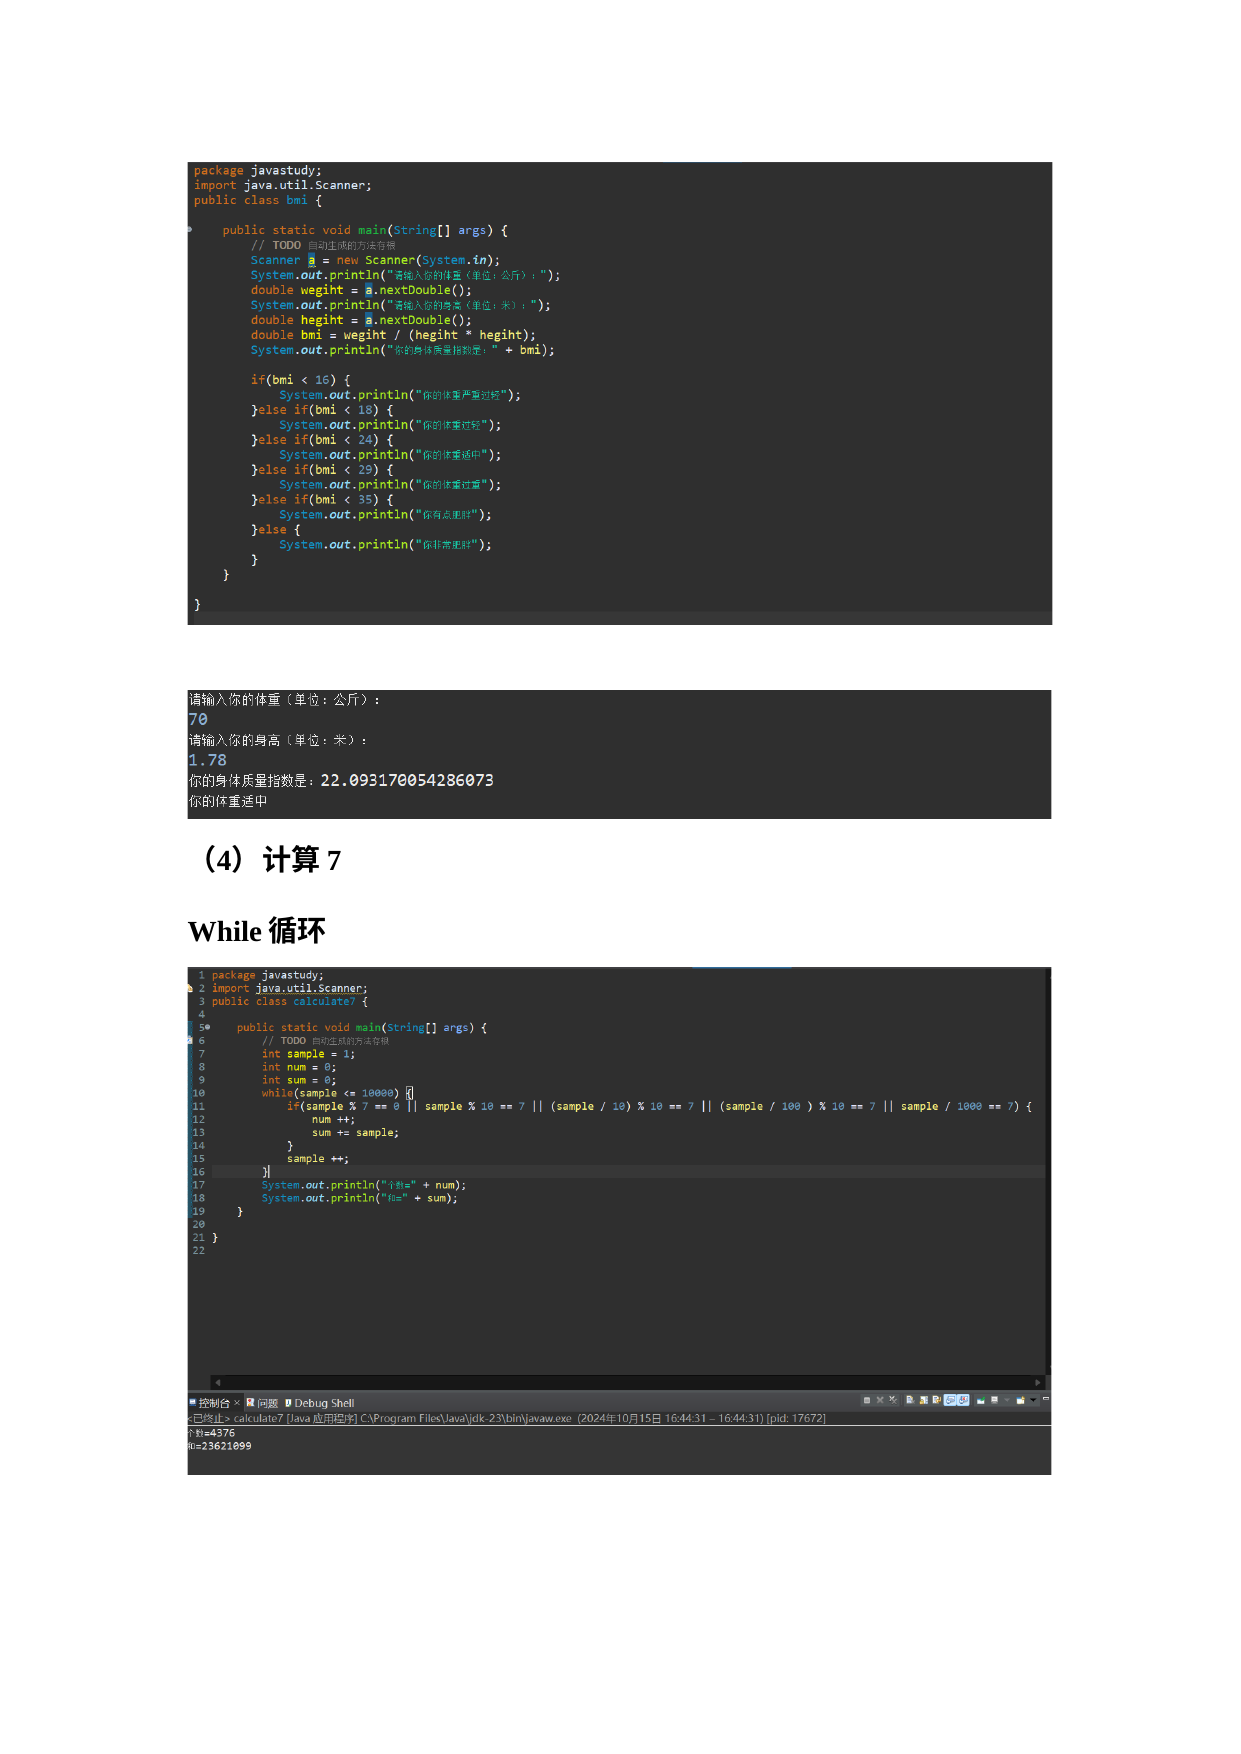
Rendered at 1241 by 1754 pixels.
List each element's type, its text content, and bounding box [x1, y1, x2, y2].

list 计算7 [187, 825, 1053, 890]
picture [187, 690, 1052, 819]
picture [187, 162, 1053, 625]
picture [187, 967, 1052, 1475]
list While循环 [187, 896, 1053, 961]
